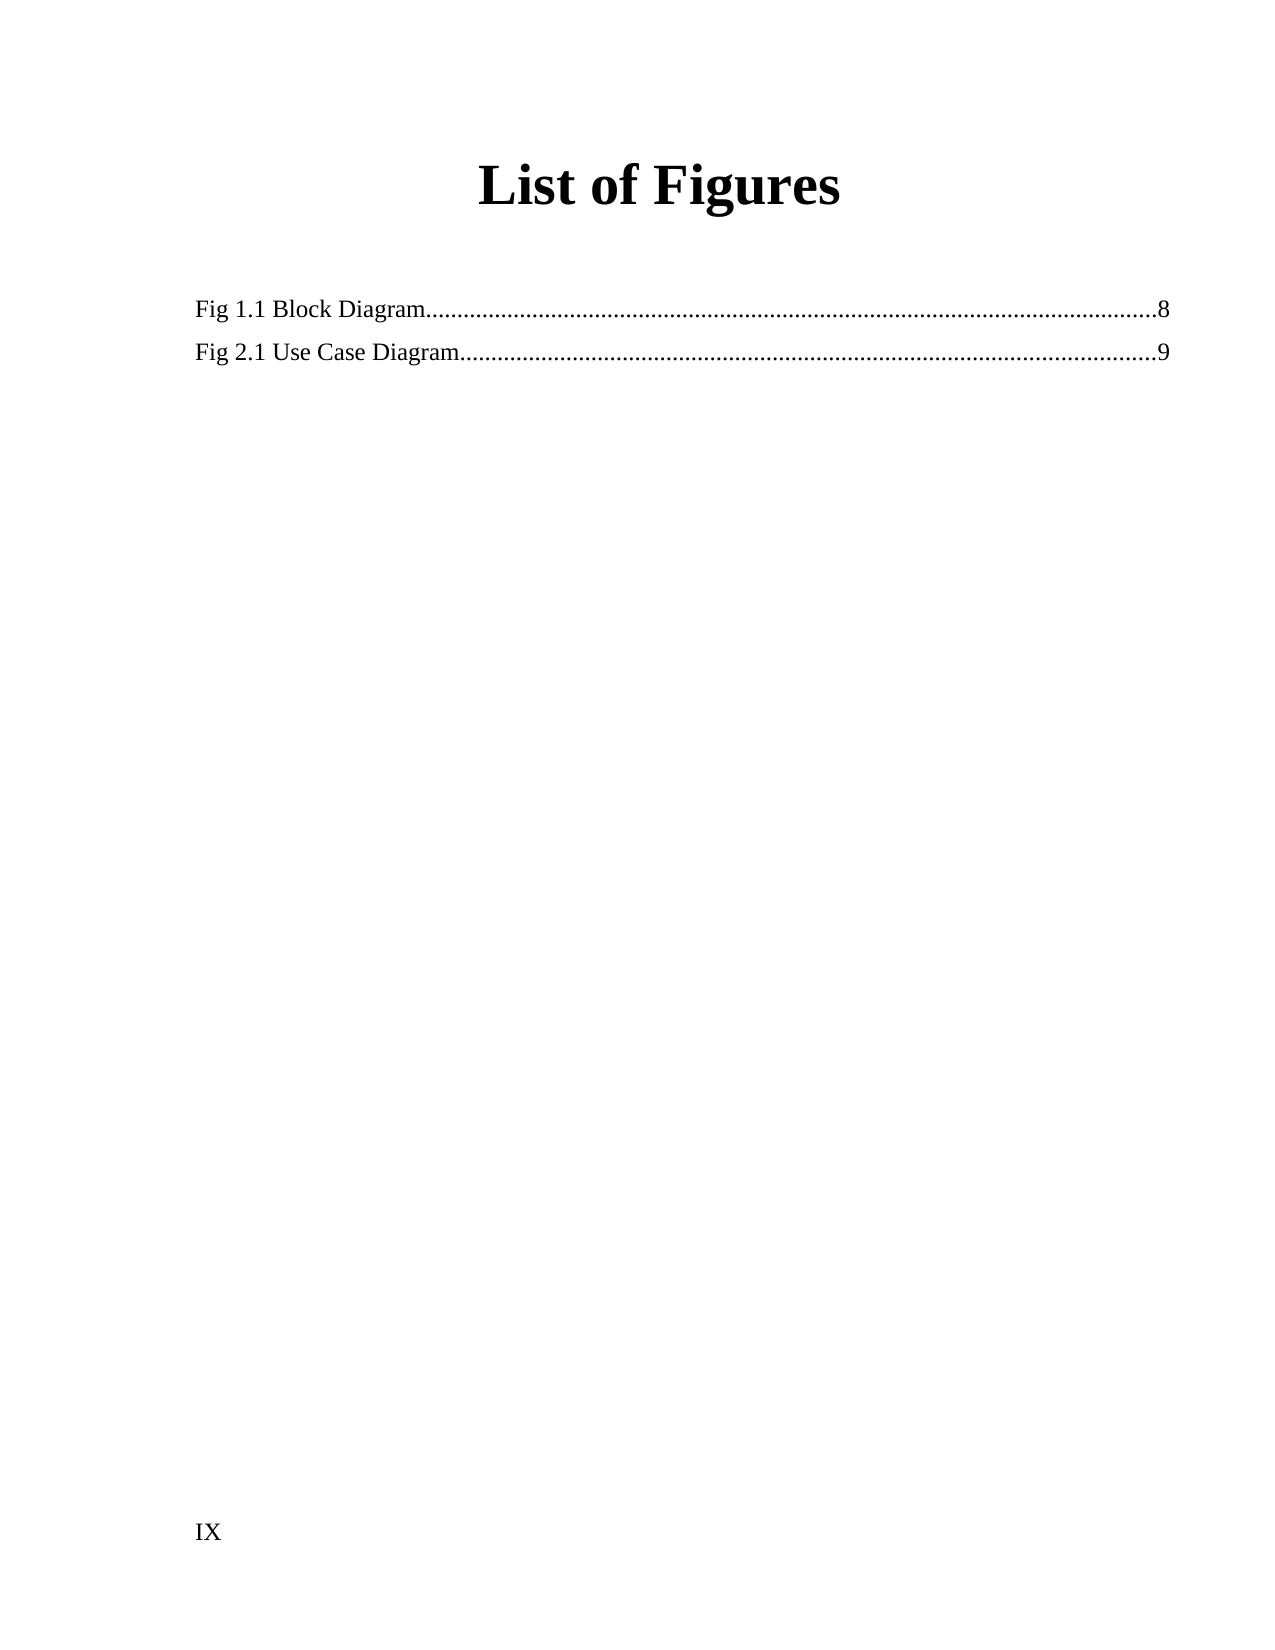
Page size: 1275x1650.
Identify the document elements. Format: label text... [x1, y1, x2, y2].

text Fig 2.1 Use Case Diagram 9 [195, 337, 1125, 366]
text Fig 1.1 Block Diagram 8 [195, 294, 1125, 322]
text List of Figures [195, 150, 1125, 217]
